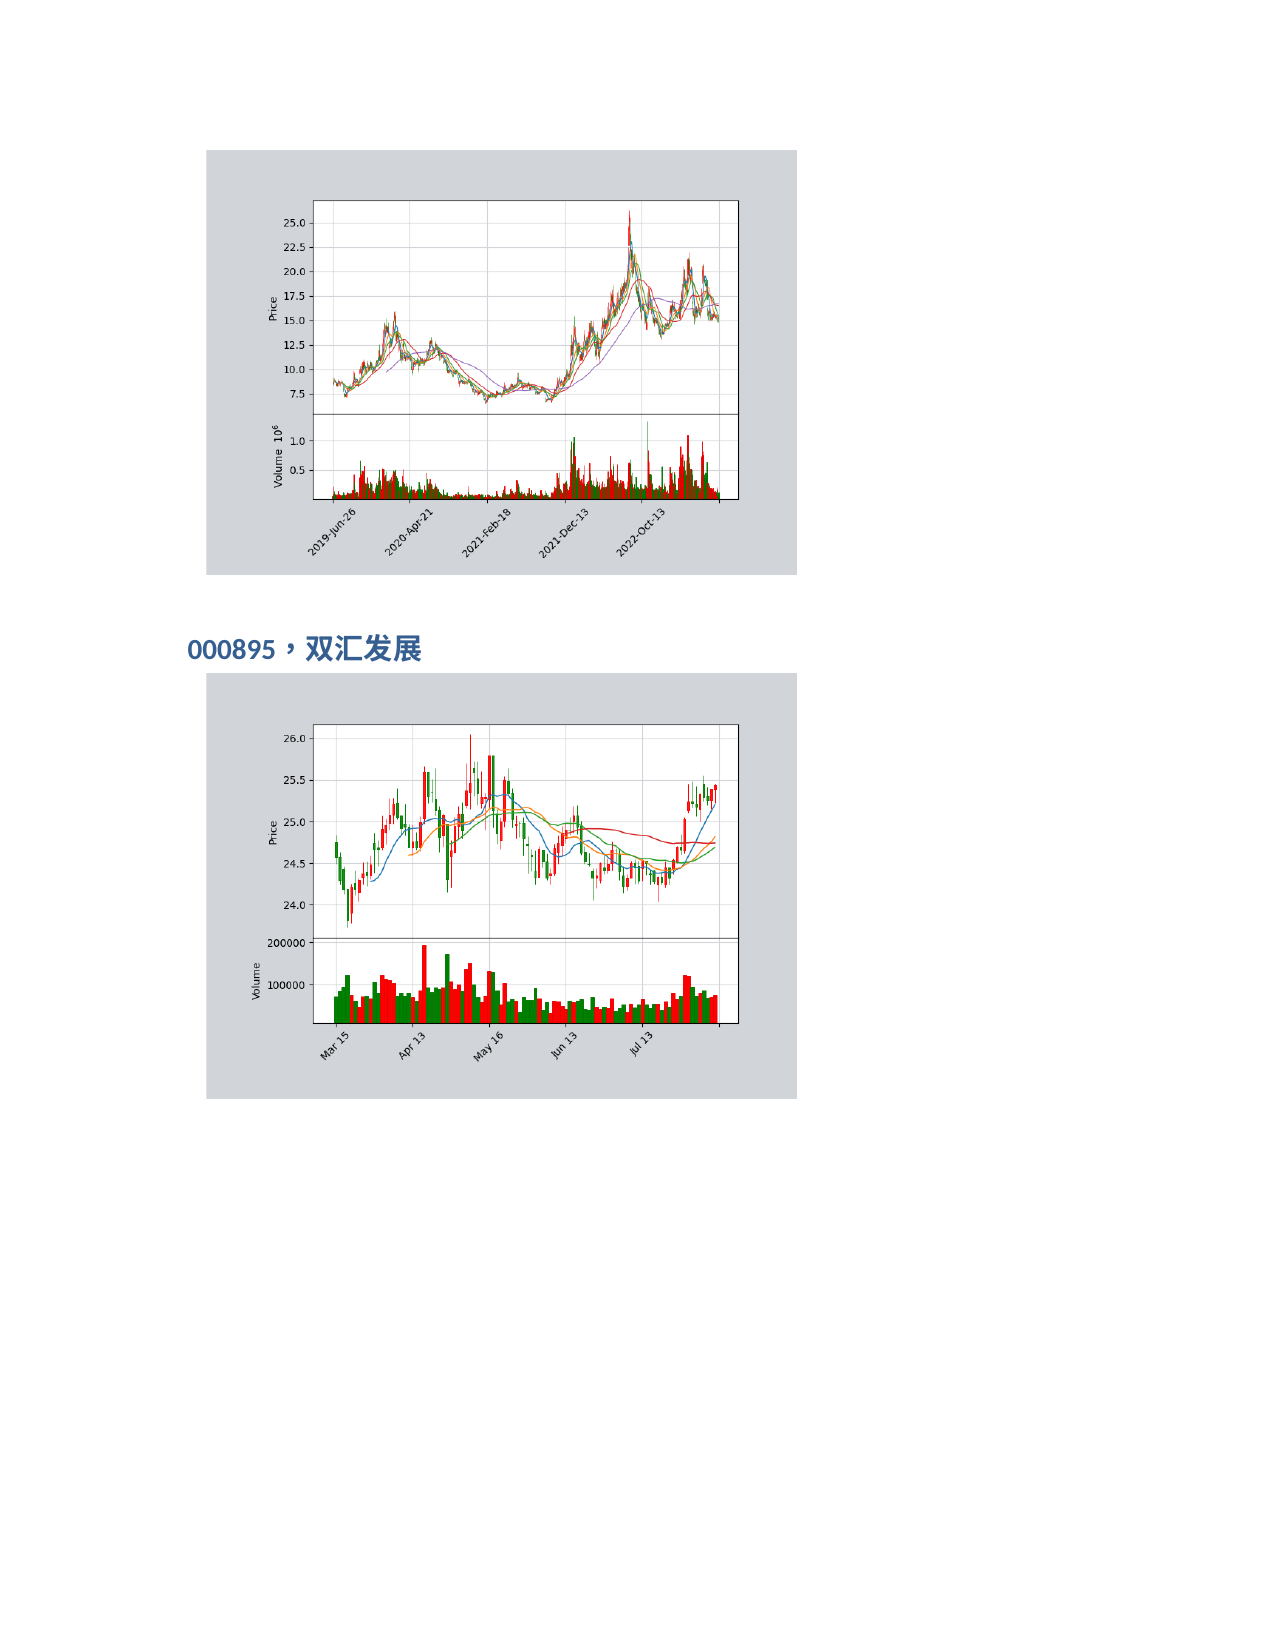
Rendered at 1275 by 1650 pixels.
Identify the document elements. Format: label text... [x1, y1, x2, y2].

picture [206, 673, 797, 1099]
picture [206, 150, 797, 575]
subtitle 000895，双汇发展 [187, 628, 1087, 668]
